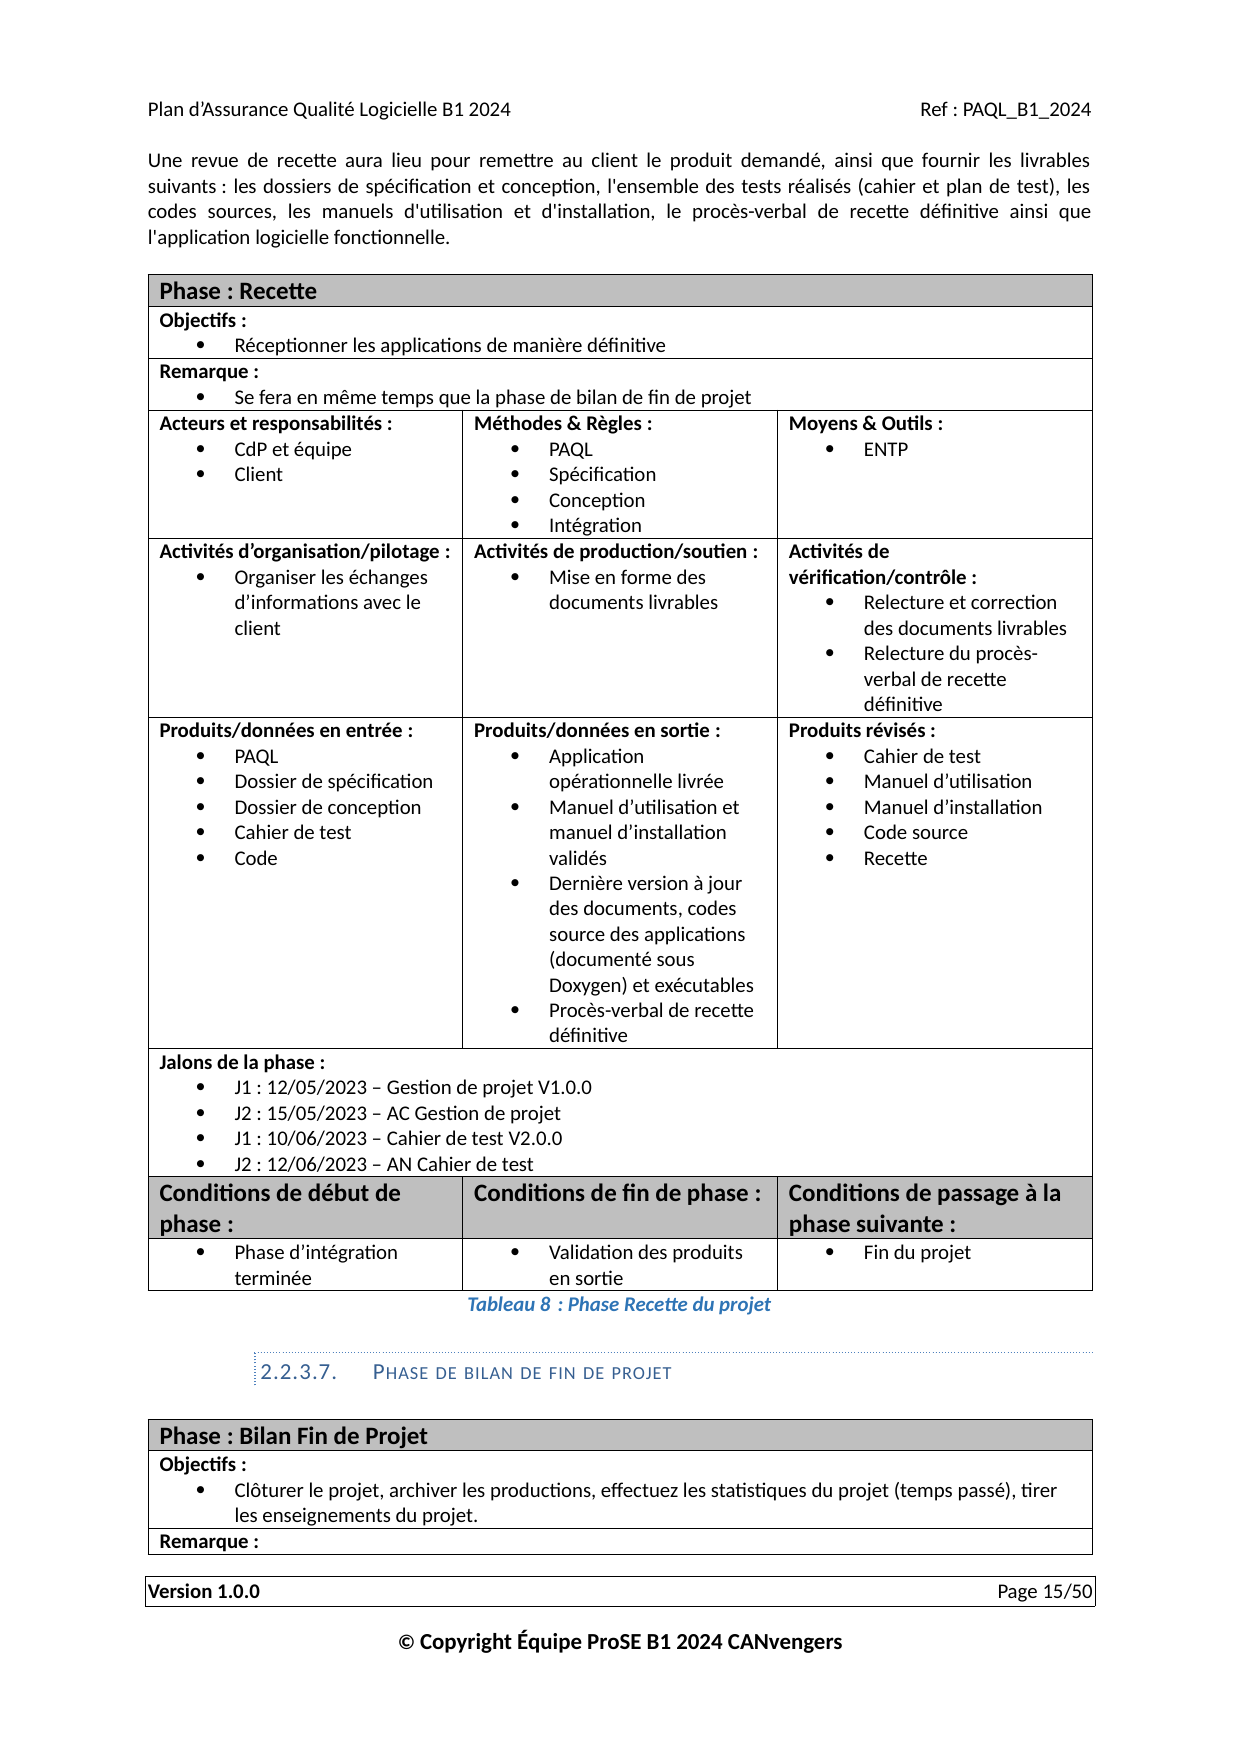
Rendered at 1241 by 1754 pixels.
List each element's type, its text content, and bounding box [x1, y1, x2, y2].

table_cell Activités d’organisation/pilotage : Organiser les échanges d’informations avec le client [149, 539, 462, 717]
table_cell Remarque : Se fera en même temps que la phase de bilan de fin de projet [149, 359, 1092, 409]
table_cell Produits révisés : Cahier de test Manuel d’utilisation Manuel d’installation Code source Recette [778, 718, 1092, 1048]
table_cell Conditions de passage à la phase suivante : [778, 1177, 1092, 1238]
table_cell Phase d’intégration terminée [149, 1239, 462, 1290]
table_cell Activités de vérification/contrôle : Relecture et correction des documents livrables Relecture du procès-verbal de recette définitive [778, 539, 1092, 717]
text Tableau 8 : Phase Recette du projet [148, 1291, 1093, 1317]
text Une revue de recette aura lieu pour remettre au client le produit demandé, ainsi que fournir les livrables suivants : les dossiers de spécification et conception, l'ensemble des tests réalisés (cahier et plan de test), les codes sources, les manuels d'utilisation et d'installation, le procès-verbal de recette définitive ainsi que l'application logicielle fonctionnelle. [148, 148, 1093, 249]
table_cell Conditions de début de phase : [149, 1177, 462, 1238]
table_cell Jalons de la phase : J1 : 12/05/2023 – Gestion de projet V1.0.0 J2 : 15/05/2023 – AC Gestion de projet J1 : 10/06/2023 – Cahier de test V2.0.0 J2 : 12/06/2023 – AN Cahier de test [149, 1049, 1092, 1176]
table_cell Activités de production/soutien : Mise en forme des documents livrables [463, 539, 777, 717]
table_cell Objectifs : Clôturer le projet, archiver les productions, effectuez les statistiques du projet (temps passé), tirer les enseignements du projet. [149, 1451, 1092, 1528]
table_cell Produits/données en entrée : PAQL Dossier de spécification Dossier de conception Cahier de test Code [149, 718, 462, 1048]
table_cell Acteurs et responsabilités : CdP et équipe Client [149, 411, 462, 538]
table_cell Produits/données en sortie : Application opérationnelle livrée Manuel d’utilisation et manuel d’installation validés Dernière version à jour des documents, codes source des applications (documenté sous Doxygen) et exécutables Procès-verbal de recette définitive [463, 718, 777, 1048]
table_cell Fin du projet [778, 1239, 1092, 1290]
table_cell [149, 1529, 1092, 1554]
table_cell Objectifs : Réceptionner les applications de manière définitive [149, 307, 1092, 358]
subtitle Phase de bilan de fin de projet [254, 1352, 1093, 1385]
table_header Phase : Recette [149, 275, 1092, 306]
table_cell Conditions de fin de phase : [463, 1177, 777, 1238]
table_cell Validation des produits en sortie [463, 1239, 777, 1290]
table_cell Moyens & Outils : ENTP [778, 411, 1092, 538]
table_header Phase : Bilan Fin de Projet [149, 1420, 1092, 1450]
table_cell Méthodes & Règles : PAQL Spécification Conception Intégration [463, 411, 777, 538]
